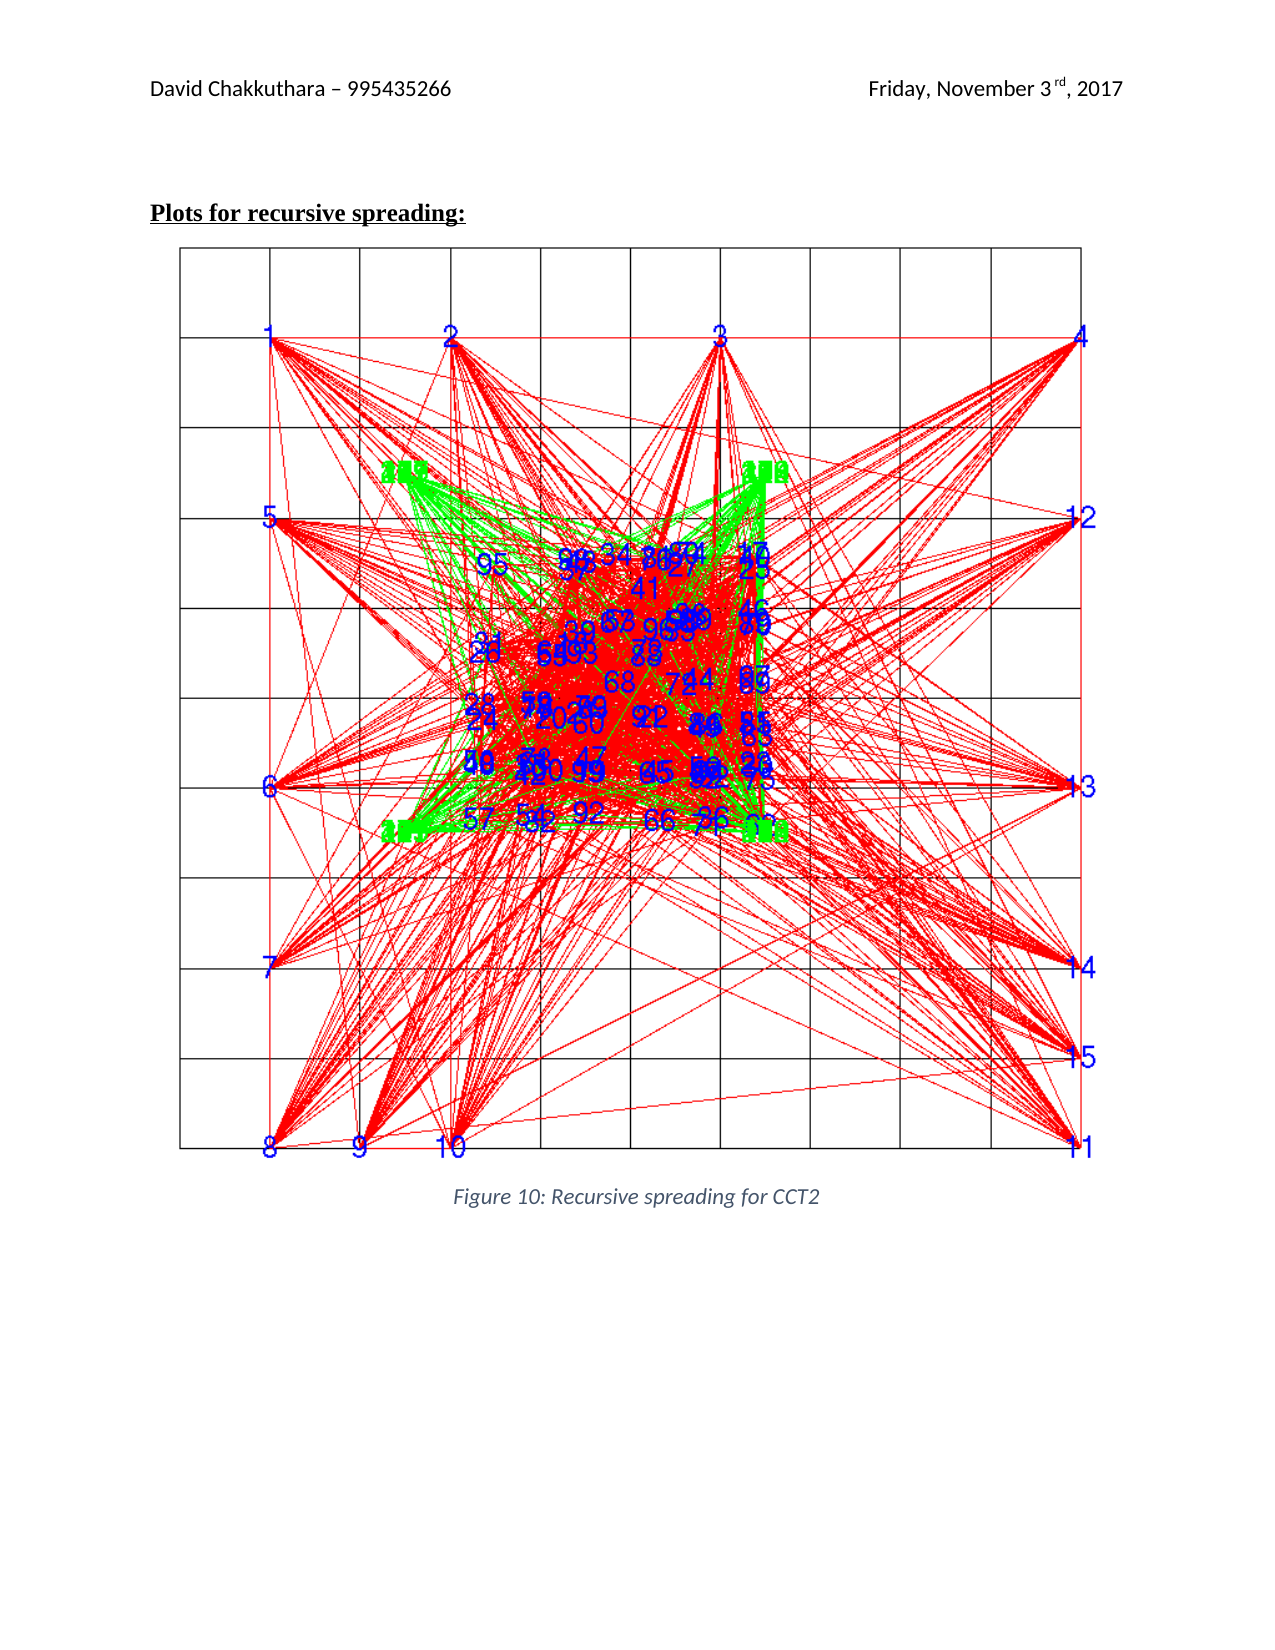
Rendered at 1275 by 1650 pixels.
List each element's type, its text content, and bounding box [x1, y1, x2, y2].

text Figure 10: Recursive spreading for CCT2 [150, 1182, 1125, 1210]
picture [177, 245, 1098, 1163]
text Plots for recursive spreading: [150, 198, 1125, 226]
